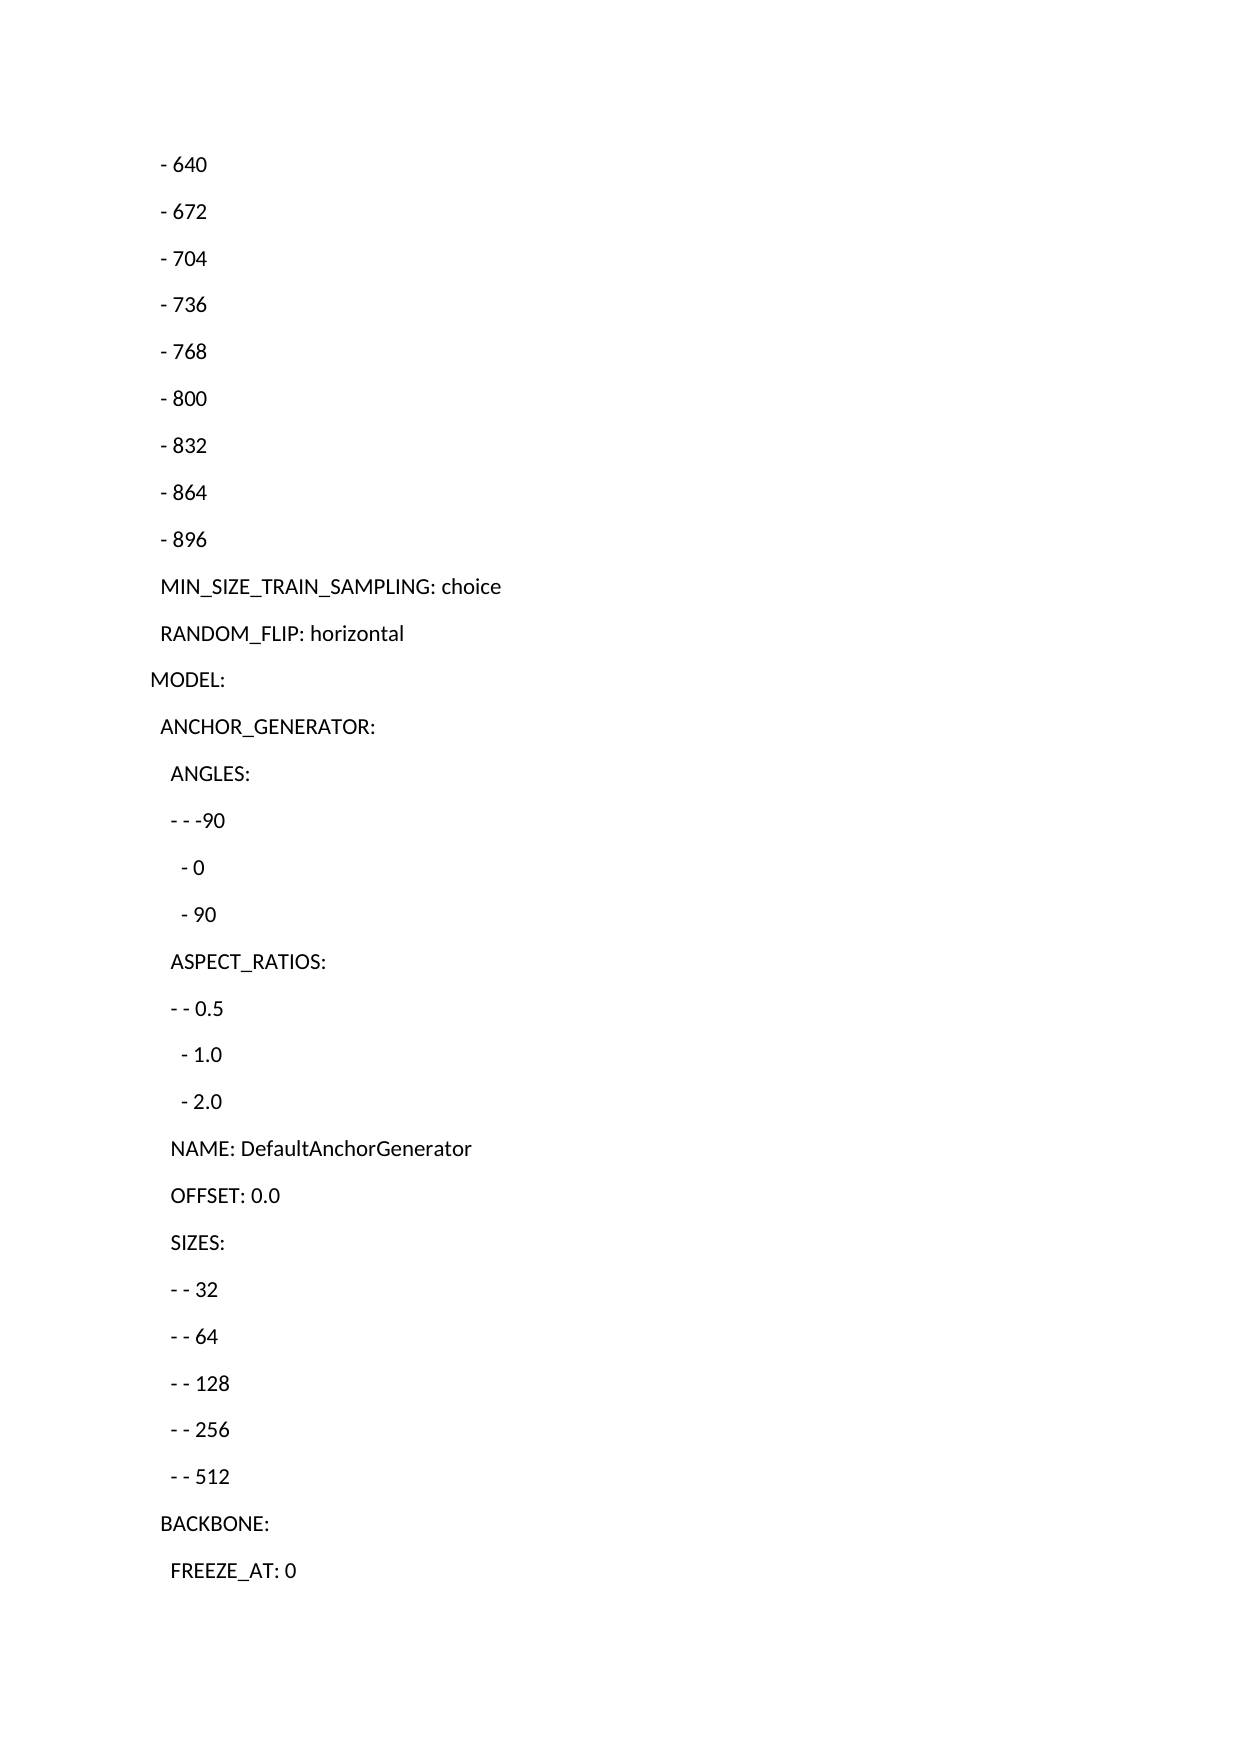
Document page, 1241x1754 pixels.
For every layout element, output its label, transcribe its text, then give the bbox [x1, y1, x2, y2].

text - 1.0 [150, 1041, 1090, 1069]
text - 672 [150, 197, 1090, 225]
text - 90 [150, 900, 1090, 928]
text - - 32 [150, 1275, 1090, 1303]
text - 800 [150, 384, 1090, 412]
text - 640 [150, 150, 1090, 178]
text - - 512 [150, 1462, 1090, 1491]
text RANDOM_FLIP: horizontal [150, 619, 1090, 647]
text MIN_SIZE_TRAIN_SAMPLING: choice [150, 572, 1090, 600]
text - 704 [150, 244, 1090, 272]
text - - 128 [150, 1369, 1090, 1397]
text - 864 [150, 478, 1090, 506]
text FREEZE_AT: 0 [150, 1556, 1090, 1584]
text NAME: DefaultAnchorGenerator [150, 1134, 1090, 1162]
text - - 64 [150, 1322, 1090, 1350]
text MODEL: [150, 666, 1090, 694]
text SIZES: [150, 1228, 1090, 1256]
text - 768 [150, 337, 1090, 366]
text - 832 [150, 431, 1090, 459]
text ANGLES: [150, 759, 1090, 787]
text - 0 [150, 853, 1090, 881]
text - - -90 [150, 806, 1090, 834]
text - - 256 [150, 1416, 1090, 1444]
text ANCHOR_GENERATOR: [150, 712, 1090, 741]
text OFFSET: 0.0 [150, 1181, 1090, 1209]
text - 736 [150, 291, 1090, 319]
text - 896 [150, 525, 1090, 553]
text ASPECT_RATIOS: [150, 947, 1090, 975]
text - - 0.5 [150, 994, 1090, 1022]
text - 2.0 [150, 1087, 1090, 1116]
text BACKBONE: [150, 1509, 1090, 1537]
